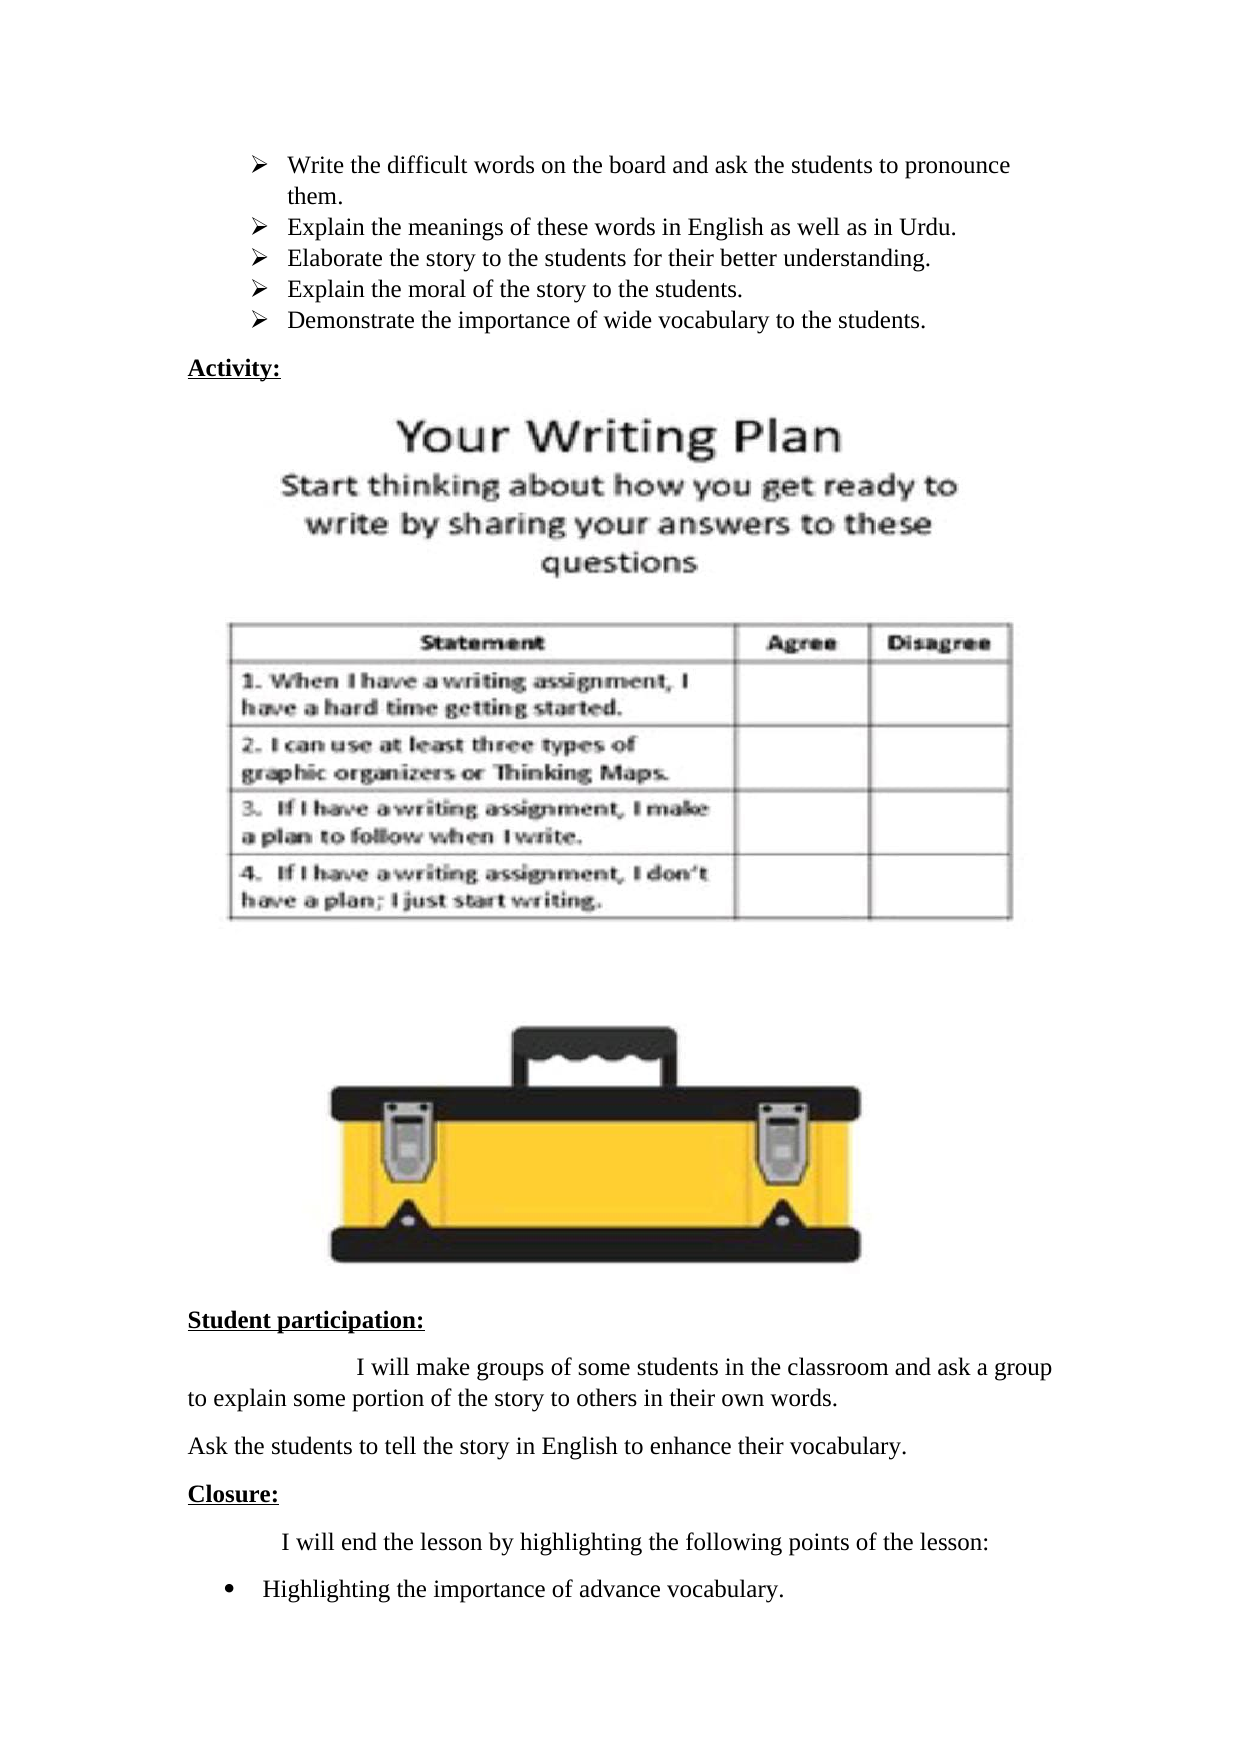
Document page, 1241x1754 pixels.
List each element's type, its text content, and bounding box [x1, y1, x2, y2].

text Activity: [187, 353, 1053, 382]
list Explain the moral of the story to the students. [249, 274, 1053, 303]
list Write the difficult words on the board and ask the students to pronounce them. [249, 150, 1053, 210]
text I will end the lesson by highlighting the following points of the lesson: [187, 1527, 1053, 1555]
text I will make groups of some students in the classroom and ask a group to explain some portion of the story to others in their own words. [187, 1352, 1053, 1412]
text Closure: [187, 1479, 1053, 1508]
list Elaborate the story to the students for their better understanding. [249, 243, 1053, 272]
list Highlighting the importance of advance vocabulary. [225, 1574, 1053, 1603]
text Ask the students to tell the story in English to enhance their vocabulary. [187, 1431, 1053, 1460]
picture [187, 400, 1053, 1286]
list Demonstrate the importance of wide vocabulary to the students. [249, 305, 1053, 334]
text Student participation: [187, 1305, 1053, 1333]
list Explain the meanings of these words in English as well as in Urdu. [249, 212, 1053, 241]
